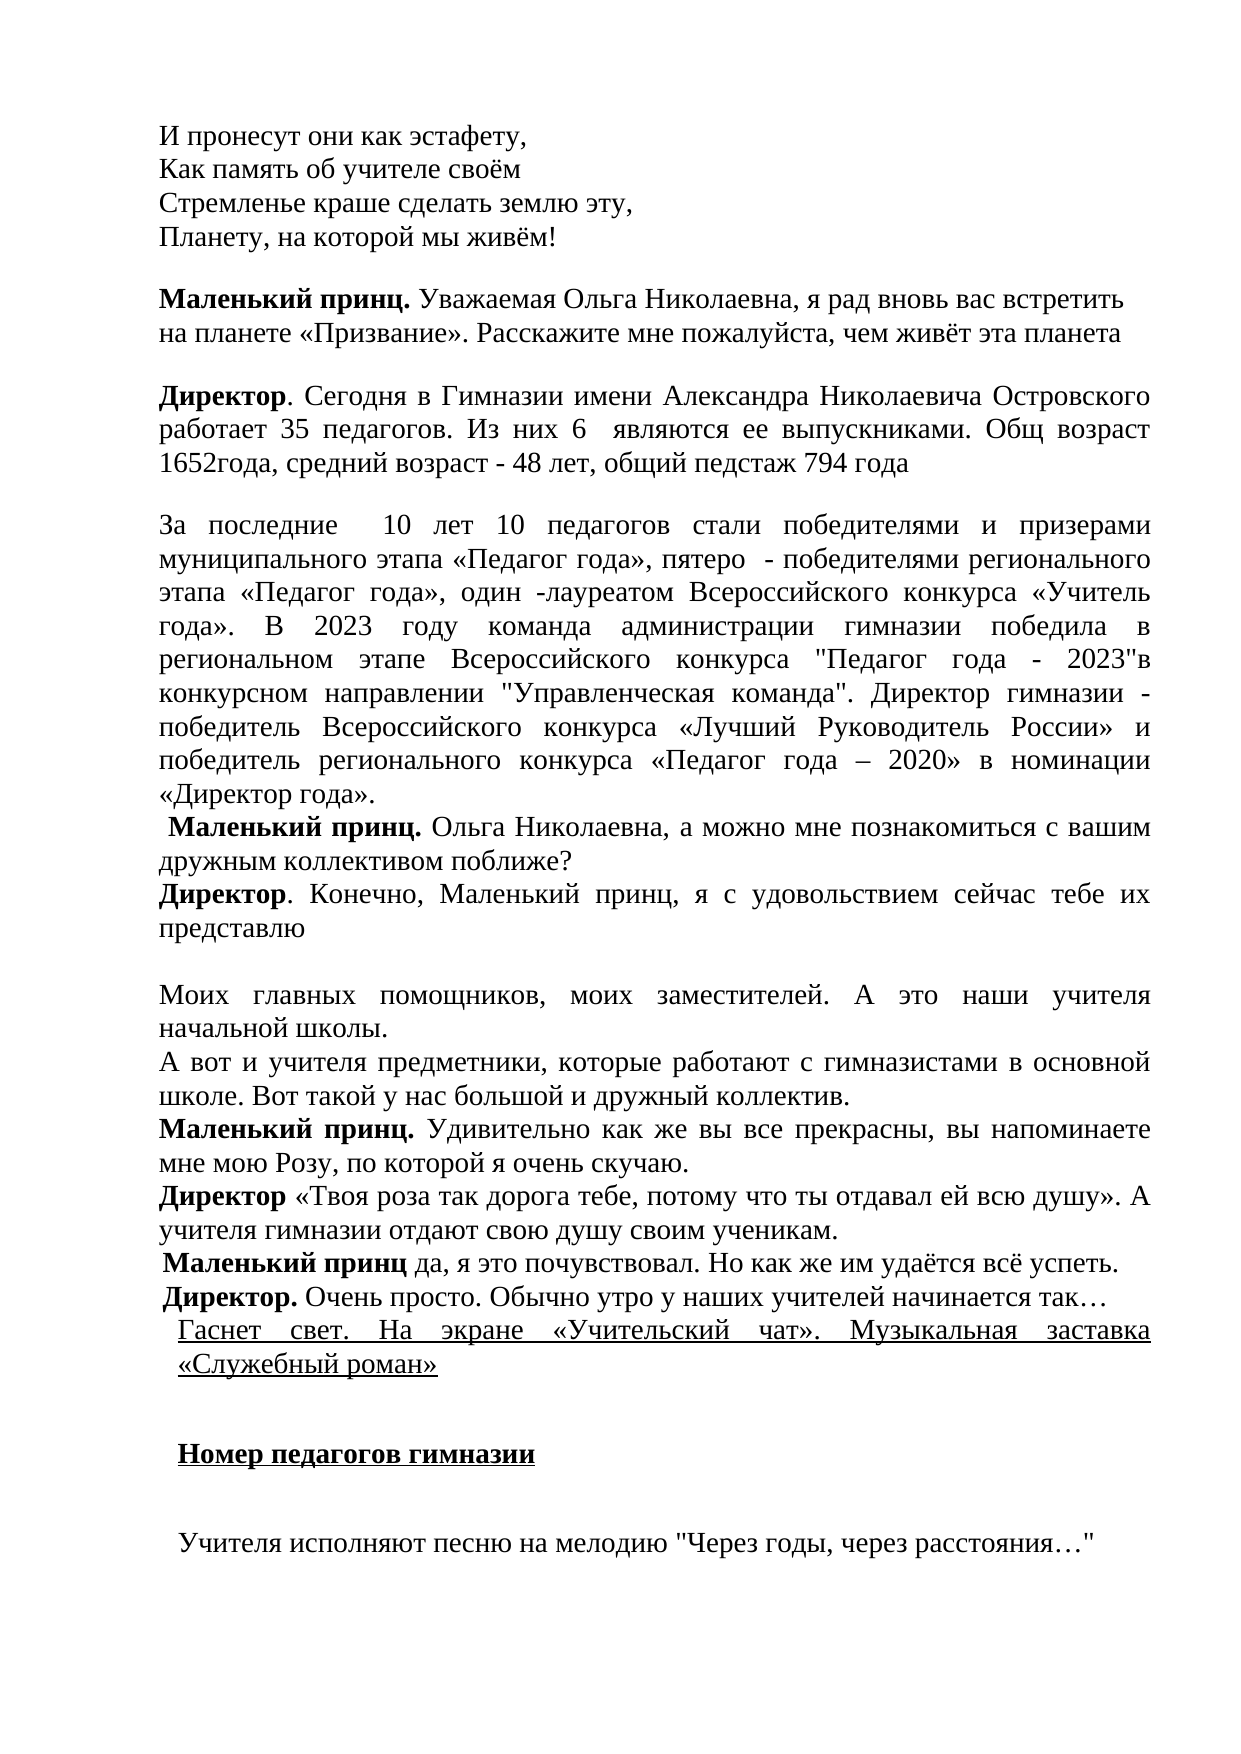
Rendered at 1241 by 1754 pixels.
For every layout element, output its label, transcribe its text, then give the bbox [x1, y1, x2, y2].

text Маленький принц да, я это почувствовал. Но как же им удаётся всё успеть. [162, 1245, 1152, 1279]
text Директор. Конечно, Маленький принц, я с удовольствием сейчас тебе их представлю [158, 876, 1152, 943]
text Директор. Сегодня в Гимназии имени Александра Николаевича Островского работает 35 педагогов. Из них 6 являются ее выпускниками. Общ возраст 1652года, средний возраст - 48 лет, общий педстаж 794 года [158, 378, 1152, 478]
text Гаснет свет. На экране «Учительский чат». Музыкальная заставка «Служебный роман» [177, 1312, 1152, 1379]
text А вот и учителя предметники, которые работают с гимназистами в основной школе. Вот такой у нас большой и дружный коллектив. [158, 1044, 1152, 1111]
text Маленький принц. Удивительно как же вы все прекрасны, вы напоминаете мне мою Розу, по которой я очень скучаю. [158, 1111, 1152, 1178]
text Учителя исполняют песню на мелодию "Через годы, через расстояния…" [177, 1526, 1152, 1559]
text Директор «Твоя роза так дорога тебе, потому что ты отдавал ей всю душу». А учителя гимназии отдают свою душу своим ученикам. [158, 1178, 1152, 1245]
text Директор. Очень просто. Обычно утро у наших учителей начинается так… [162, 1279, 1152, 1312]
text Моих главных помощников, моих заместителей. А это наши учителя начальной школы. [158, 977, 1152, 1044]
text Номер педагогов гимназии [177, 1436, 1152, 1469]
text Маленький принц. Ольга Николаевна, а можно мне познакомиться с вашим дружным коллективом поближе? [158, 809, 1152, 876]
text За последние 10 лет 10 педагогов стали победителями и призерами муниципального этапа «Педагог года», пятеро - победителями регионального этапа «Педагог года», один -лауреатом Всероссийского конкурса «Учитель года». В 2023 году команда администрации гимназии победила в региональном этапе Всероссийского конкурса "Педагог года - 2023"в конкурсном направлении "Управленческая команда". Директор гимназии -победитель Всероссийского конкурса «Лучший Руководитель России» и победитель регионального конкурса «Педагог года – 2020» в номинации «Директор года». [158, 507, 1152, 809]
text Маленький принц. Уважаемая Ольга Николаевна, я рад вновь вас встретить на планете «Призвание». Расскажите мне пожалуйста, чем живёт эта планета [158, 281, 1152, 348]
